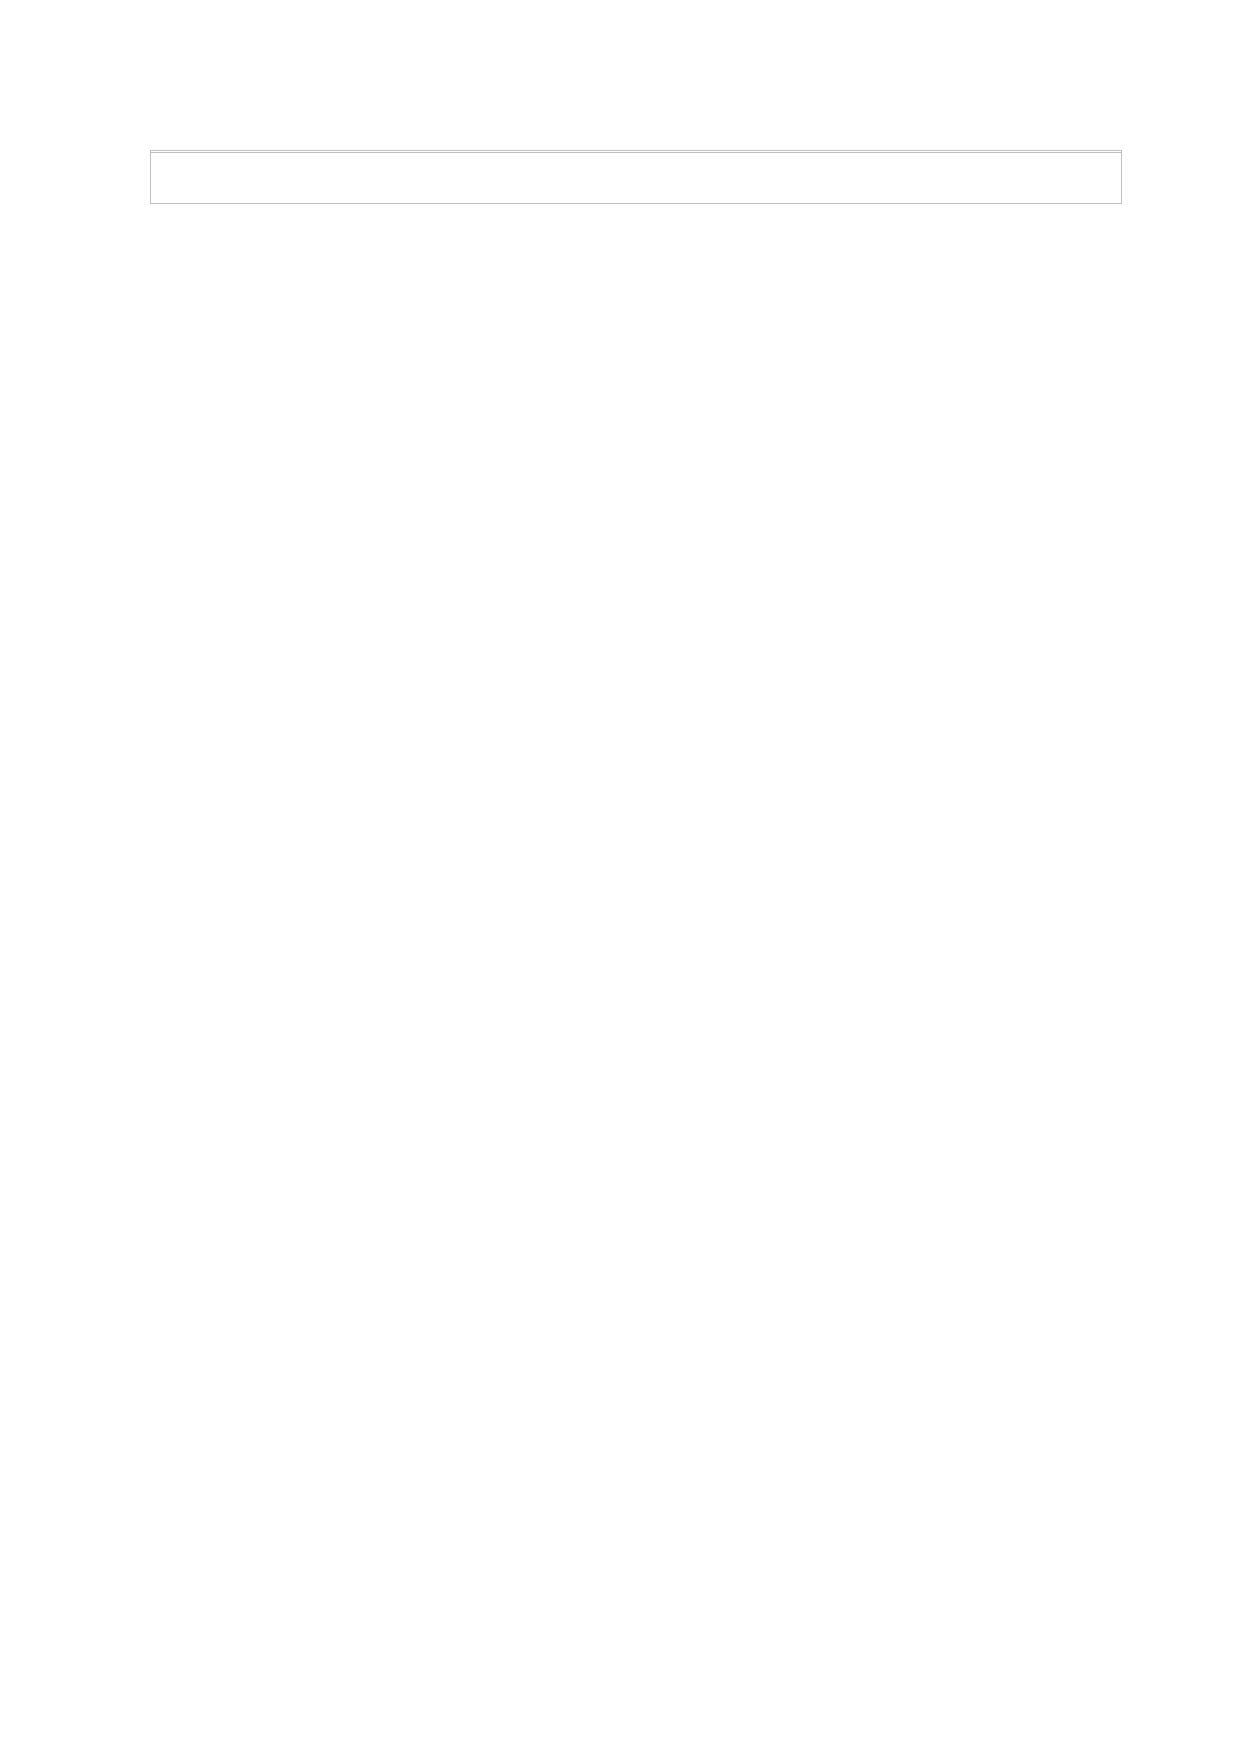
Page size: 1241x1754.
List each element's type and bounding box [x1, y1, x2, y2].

table_cell [151, 153, 1121, 203]
